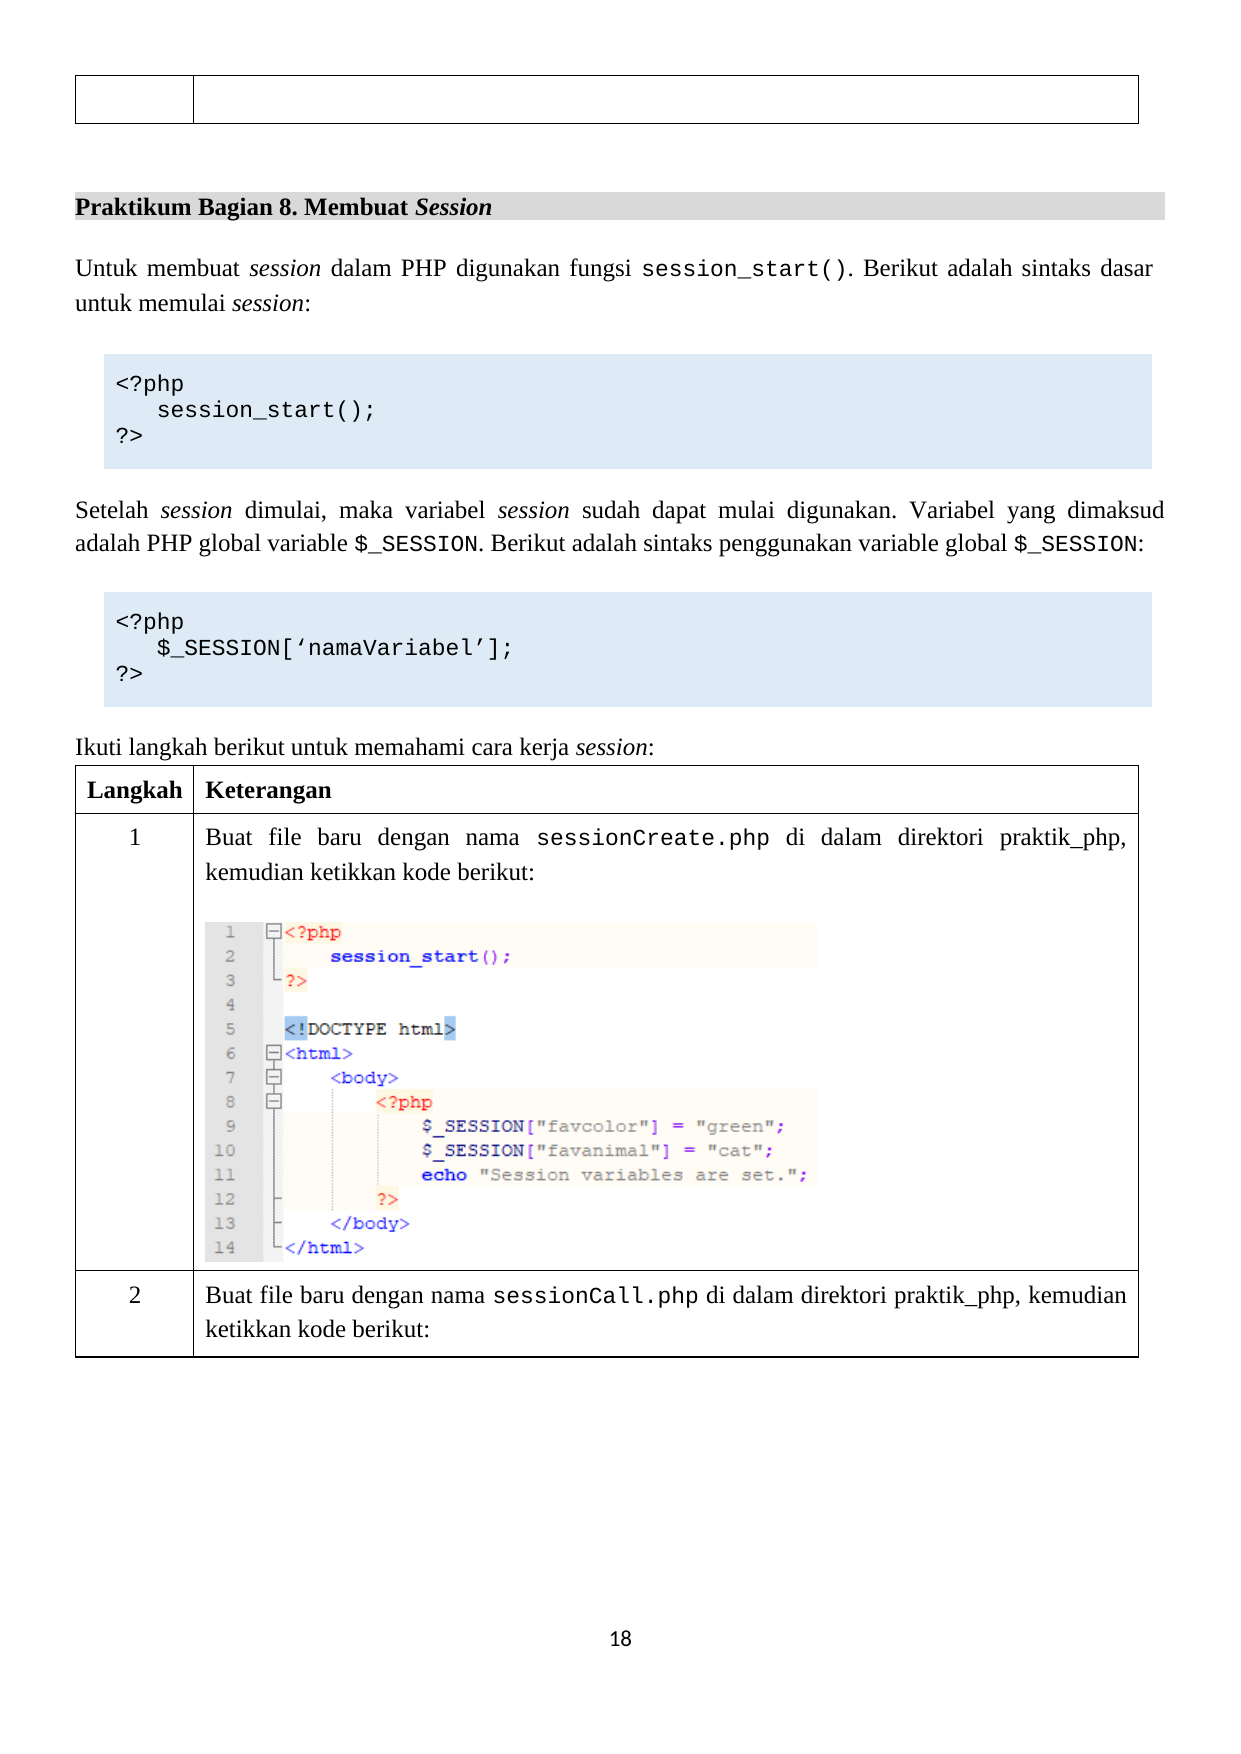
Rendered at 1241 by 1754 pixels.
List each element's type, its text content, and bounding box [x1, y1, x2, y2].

table_header <?php $_SESSION[‘namaVariabel’]; ?> [104, 592, 1152, 707]
table_header <?php session_start(); ?> [104, 354, 1152, 469]
text Ikuti langkah berikut untuk memahami cara kerja session: [75, 732, 1153, 761]
text Praktikum Bagian 8. Membuat Session [75, 192, 1165, 220]
picture [205, 922, 818, 1262]
table_cell 10 [76, 76, 193, 122]
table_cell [194, 76, 1138, 122]
table_header Langkah [76, 766, 193, 812]
table_cell 1 [76, 814, 193, 1270]
table_cell Buat file baru dengan nama sessionCreate.php di dalam direktori praktik_php, kemudian ketikkan kode berikut: [194, 814, 1138, 1270]
table_header Keterangan [194, 766, 1138, 812]
table_cell 2 [76, 1271, 193, 1356]
text Setelah session dimulai, maka variabel session sudah dapat mulai digunakan. Variabel yang dimaksud adalah PHP global variable $_SESSION. Berikut adalah sintaks penggunakan variable global $_SESSION: [75, 495, 1165, 558]
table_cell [194, 1271, 1138, 1356]
text Untuk membuat session dalam PHP digunakan fungsi session_start(). Berikut adalah sintaks dasar untuk memulai session: [75, 253, 1153, 317]
